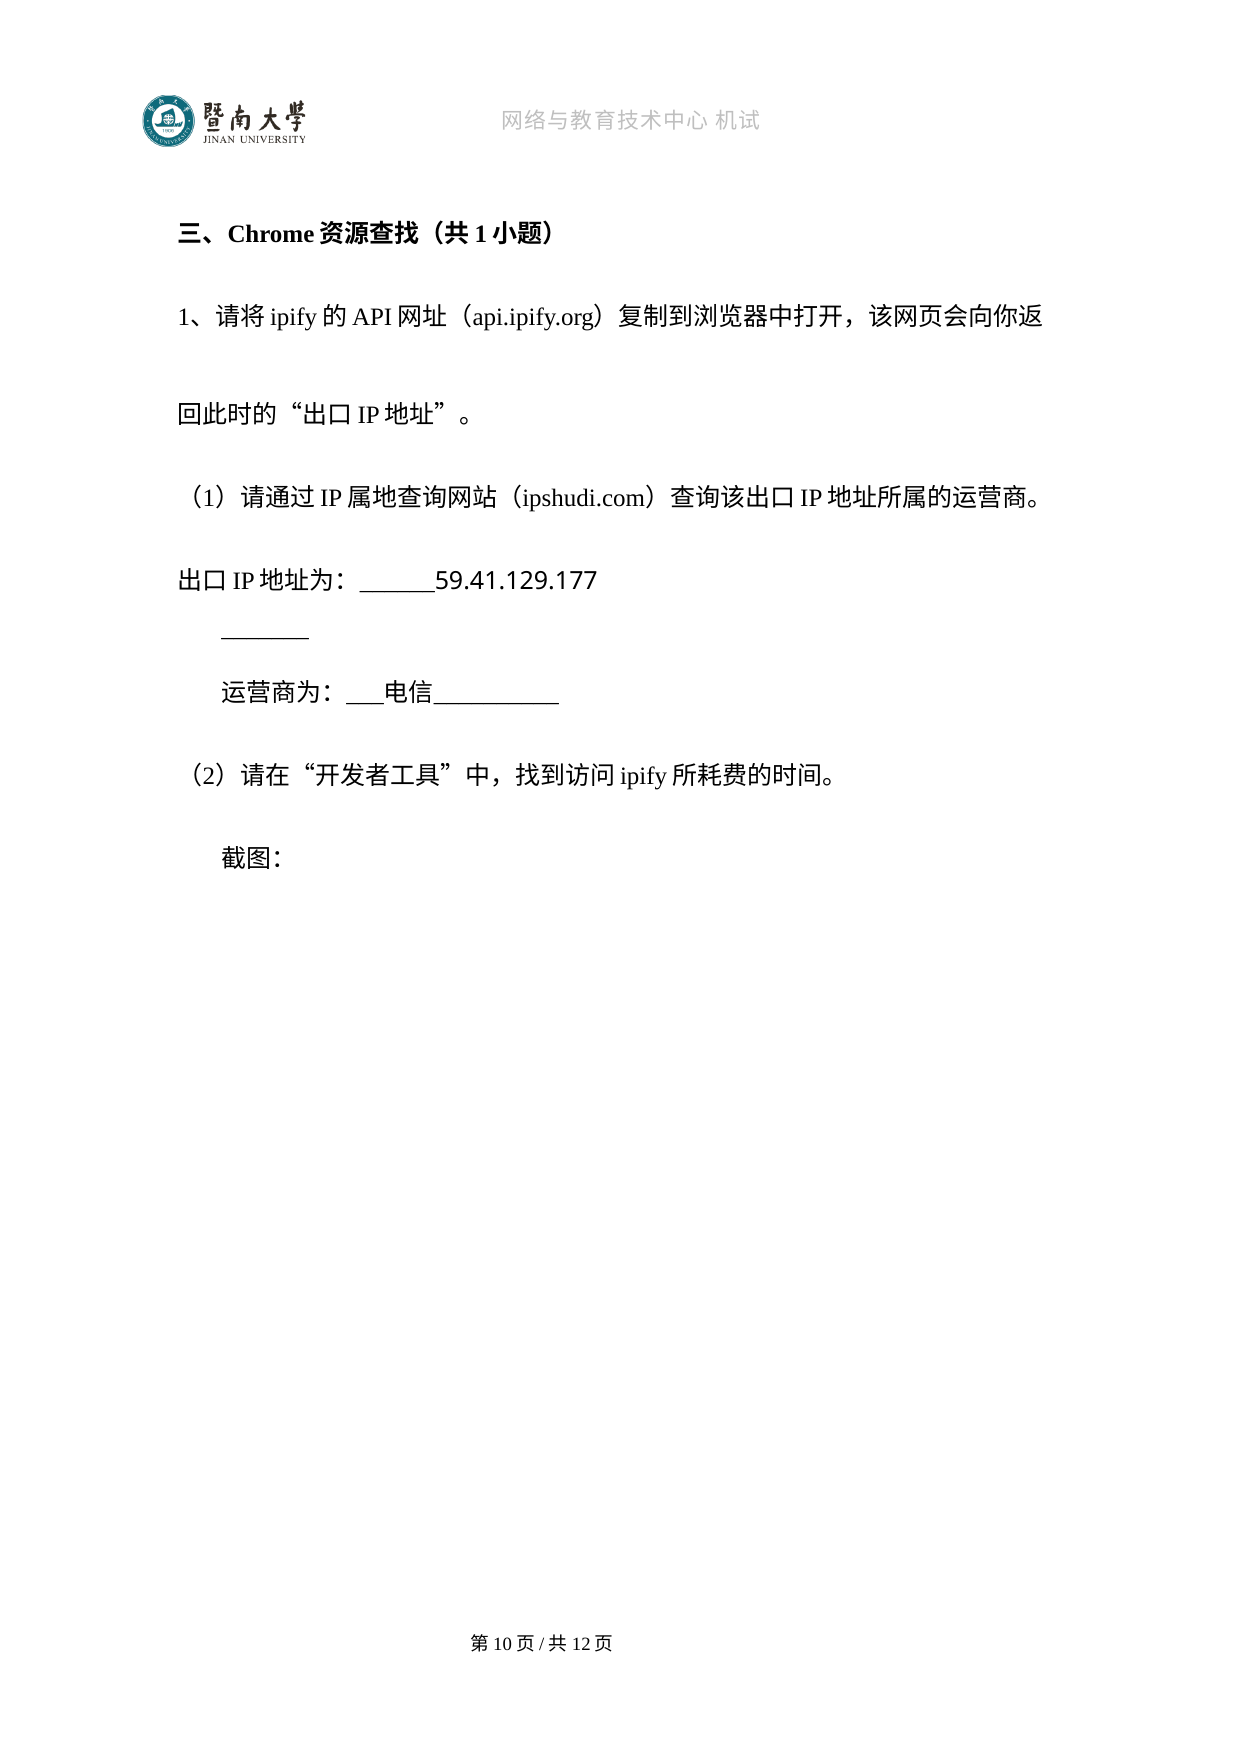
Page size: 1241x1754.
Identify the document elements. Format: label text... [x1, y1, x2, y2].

picture [142, 95, 306, 147]
text 截图： [177, 824, 1063, 889]
text （1）请通过IP属地查询网站（ipshudi.com）查询该出口IP地址所属的运营商。 [177, 463, 1063, 528]
text 1、请将ipify的API网址（api.ipify.org）复制到浏览器中打开，该网页会向你返回此时的“出口IP地址”。 [177, 282, 1063, 445]
text _______ [221, 611, 1063, 644]
text 三、Chrome资源查找（共1小题） [177, 199, 1063, 264]
text 运营商为：___电信__________ [221, 658, 1063, 723]
text （2）请在“开发者工具”中，找到访问ipify所耗费的时间。 [177, 741, 1063, 806]
text 出口IP地址为：______59.41.129.177 [177, 546, 1063, 611]
